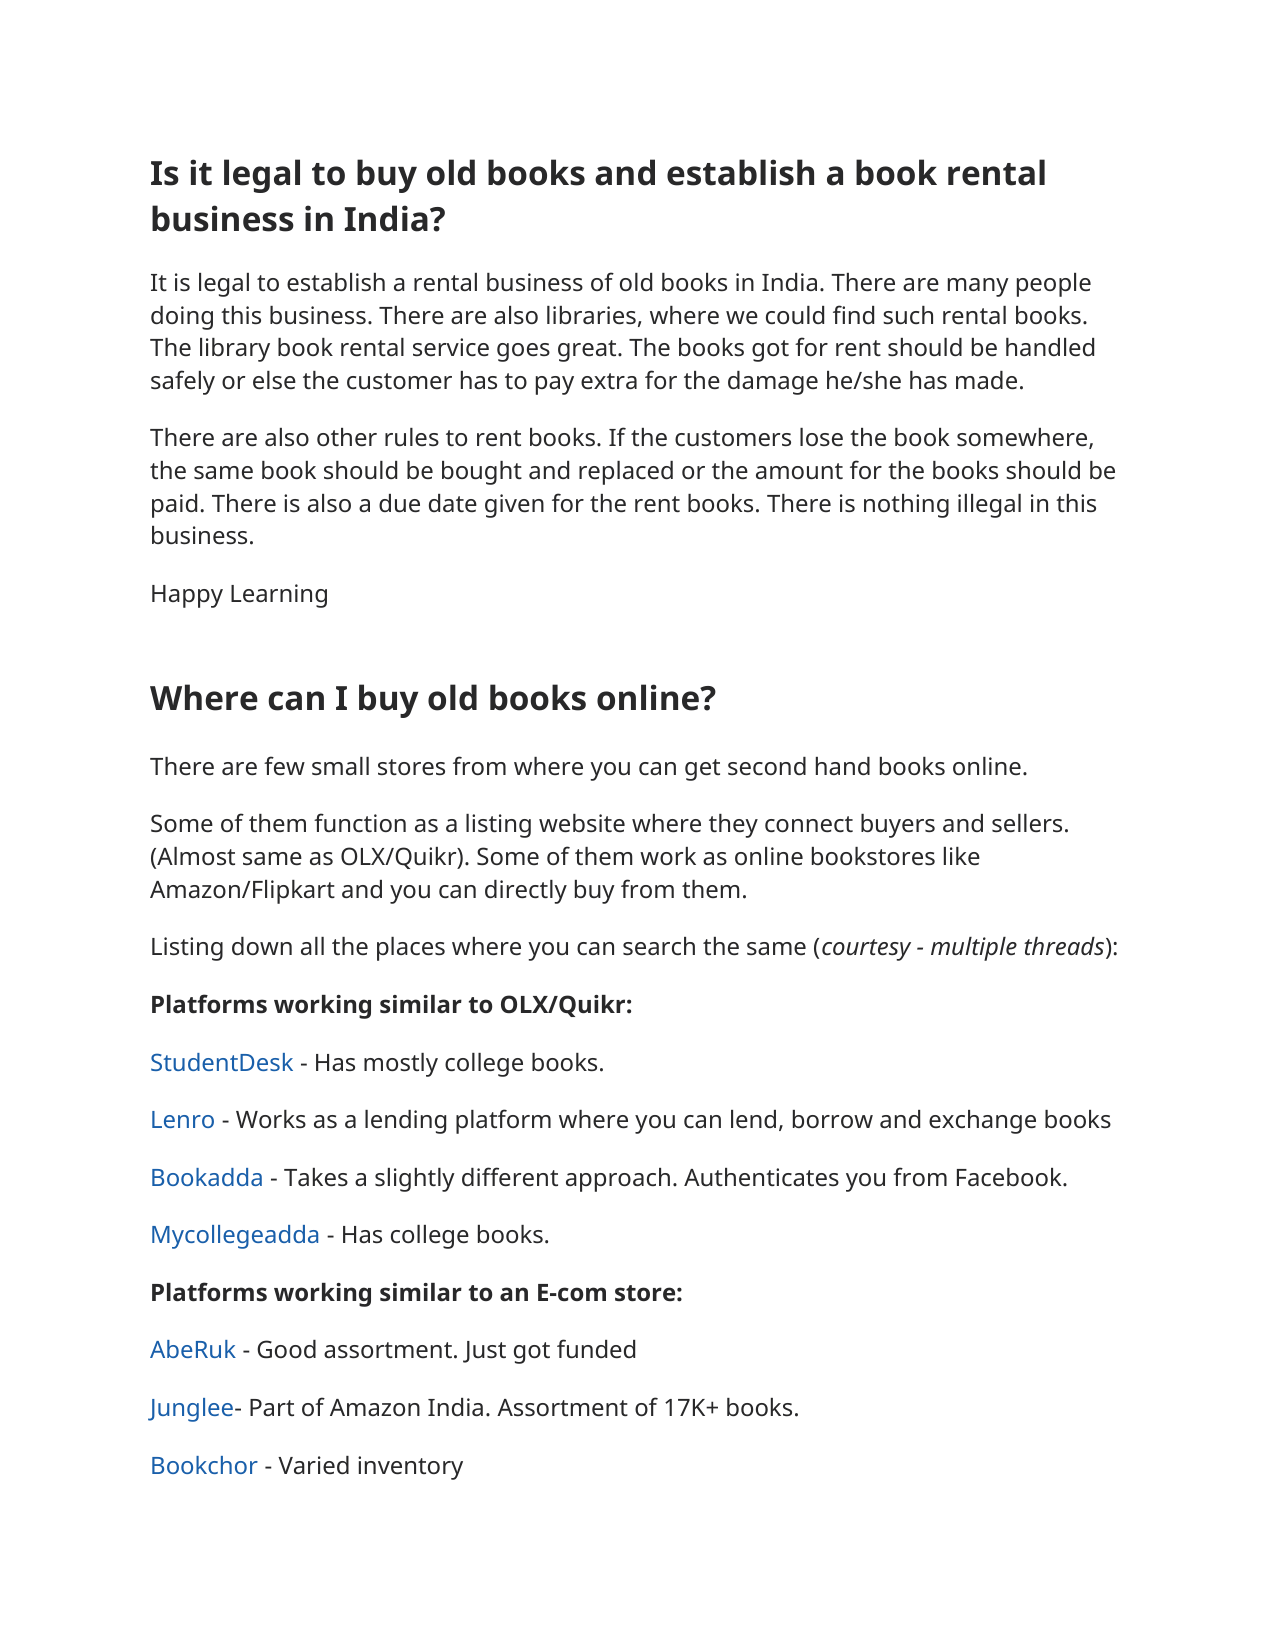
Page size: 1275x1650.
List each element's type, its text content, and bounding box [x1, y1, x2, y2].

text Platforms working similar to OLX/Quikr: [150, 988, 1125, 1020]
text Some of them function as a listing website where they connect buyers and sellers. (Almost same as OLX/Quikr). Some of them work as online bookstores like Amazon/Flipkart and you can directly buy from them. [150, 807, 1125, 905]
text There are few small stores from where you can get second hand books online. [150, 750, 1125, 782]
text Happy Learning [150, 577, 1125, 609]
text Platforms working similar to an E-com store: [150, 1276, 1125, 1308]
text Bookadda - Takes a slightly different approach. Authenticates you from Facebook. [150, 1161, 1125, 1193]
text Mycollegeadda - Has college books. [150, 1218, 1125, 1251]
text Where can I buy old books online? [150, 674, 1125, 720]
text StudentDesk - Has mostly college books. [150, 1045, 1125, 1078]
text AbeRuk - Good assortment. Just got funded [150, 1333, 1125, 1366]
text Is it legal to buy old books and establish a book rental business in India? [446, 150, 1125, 241]
text It is legal to establish a rental business of old books in India. There are many people doing this business. There are also libraries, where we could find such rental books. The library book rental service goes great. The books got for rent should be handled safely or else the customer has to pay extra for the damage he/she has made. [150, 266, 1125, 396]
text Lenro - Works as a lending platform where you can lend, borrow and exchange books [150, 1103, 1125, 1136]
text Junglee- Part of Amazon India. Assortment of 17K+ books. [150, 1391, 1125, 1423]
text Bookchor - Varied inventory [150, 1448, 1125, 1481]
text There are also other rules to rent books. If the customers lose the book somewhere, the same book should be bought and replaced or the amount for the books should be paid. There is also a due date given for the rent books. There is nothing illegal in this business. [150, 421, 1125, 552]
text Listing down all the places where you can search the same (courtesy - multiple threads): [150, 930, 1125, 963]
